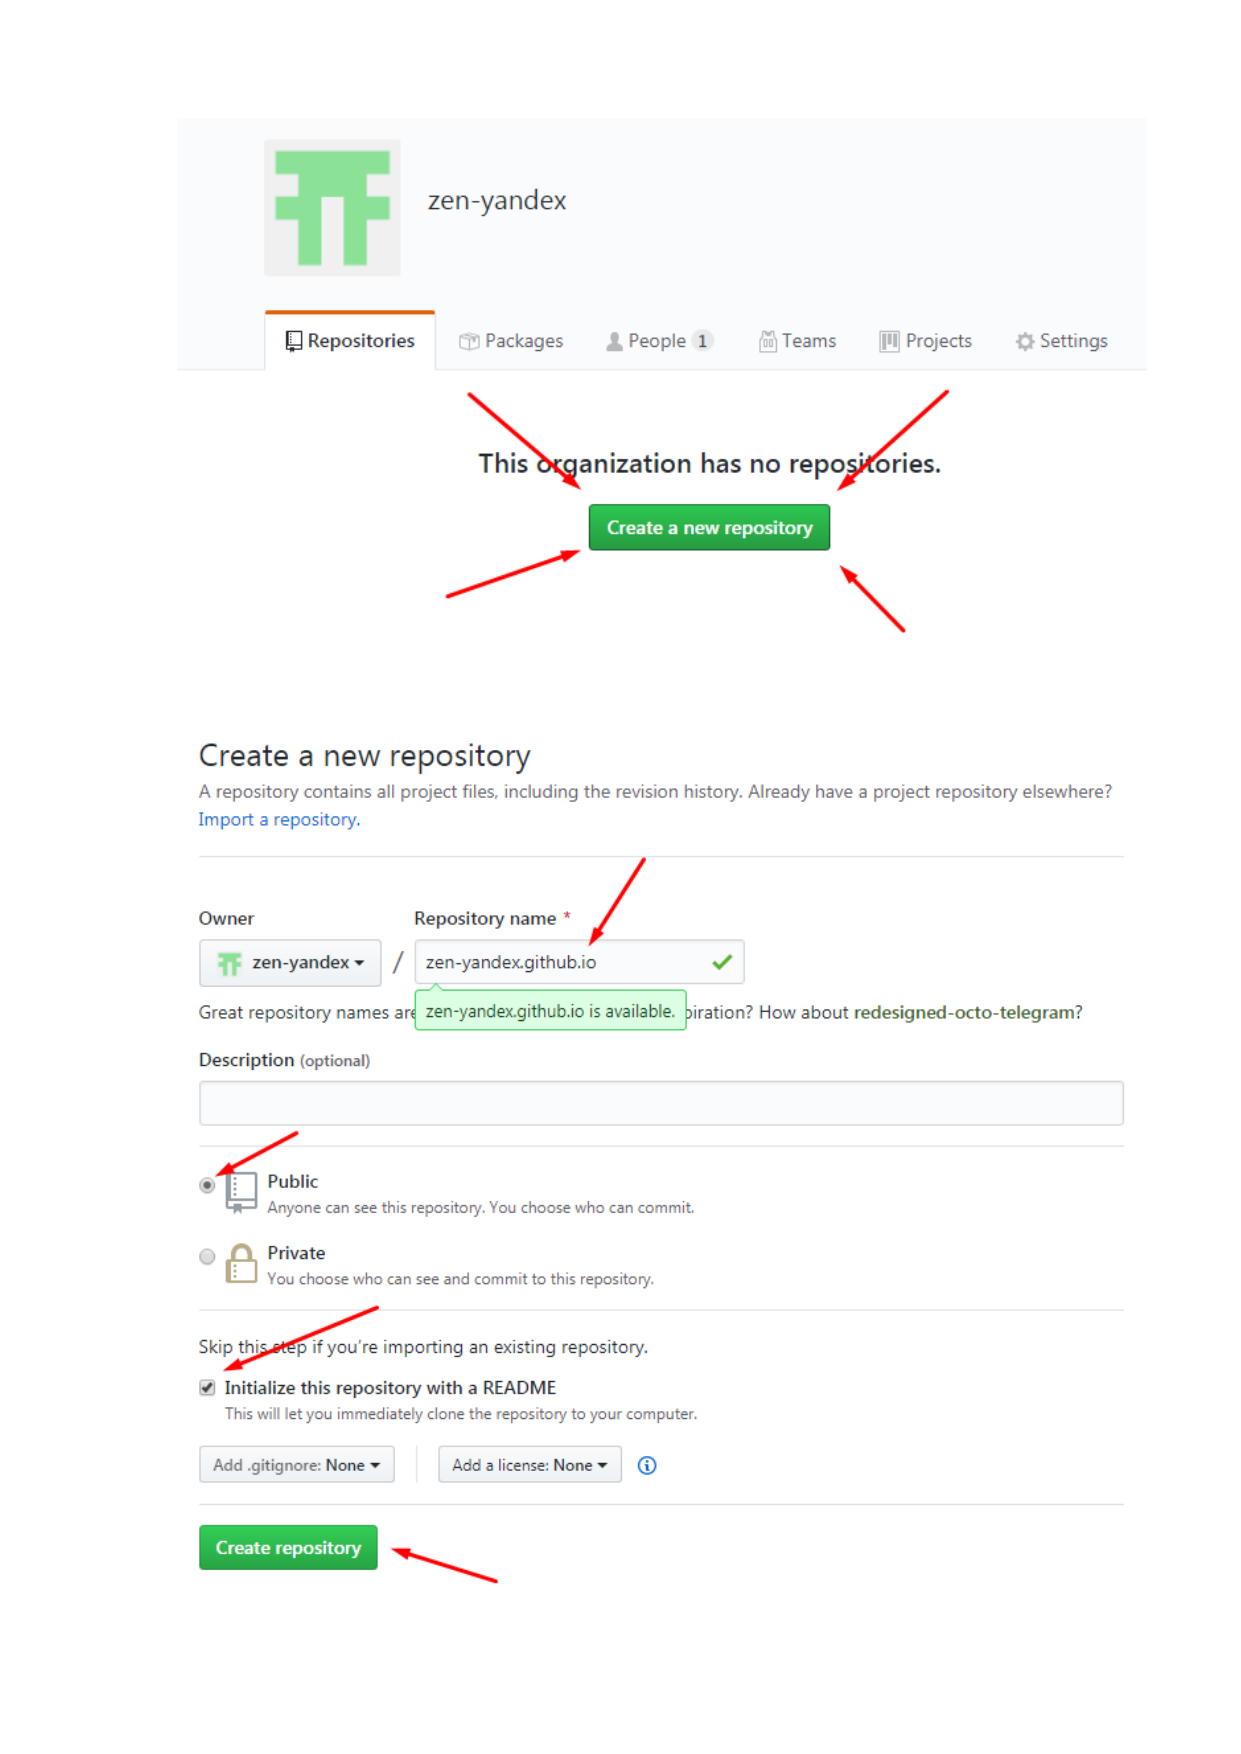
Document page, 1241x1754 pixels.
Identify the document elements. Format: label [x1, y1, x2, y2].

picture [177, 118, 1148, 1619]
